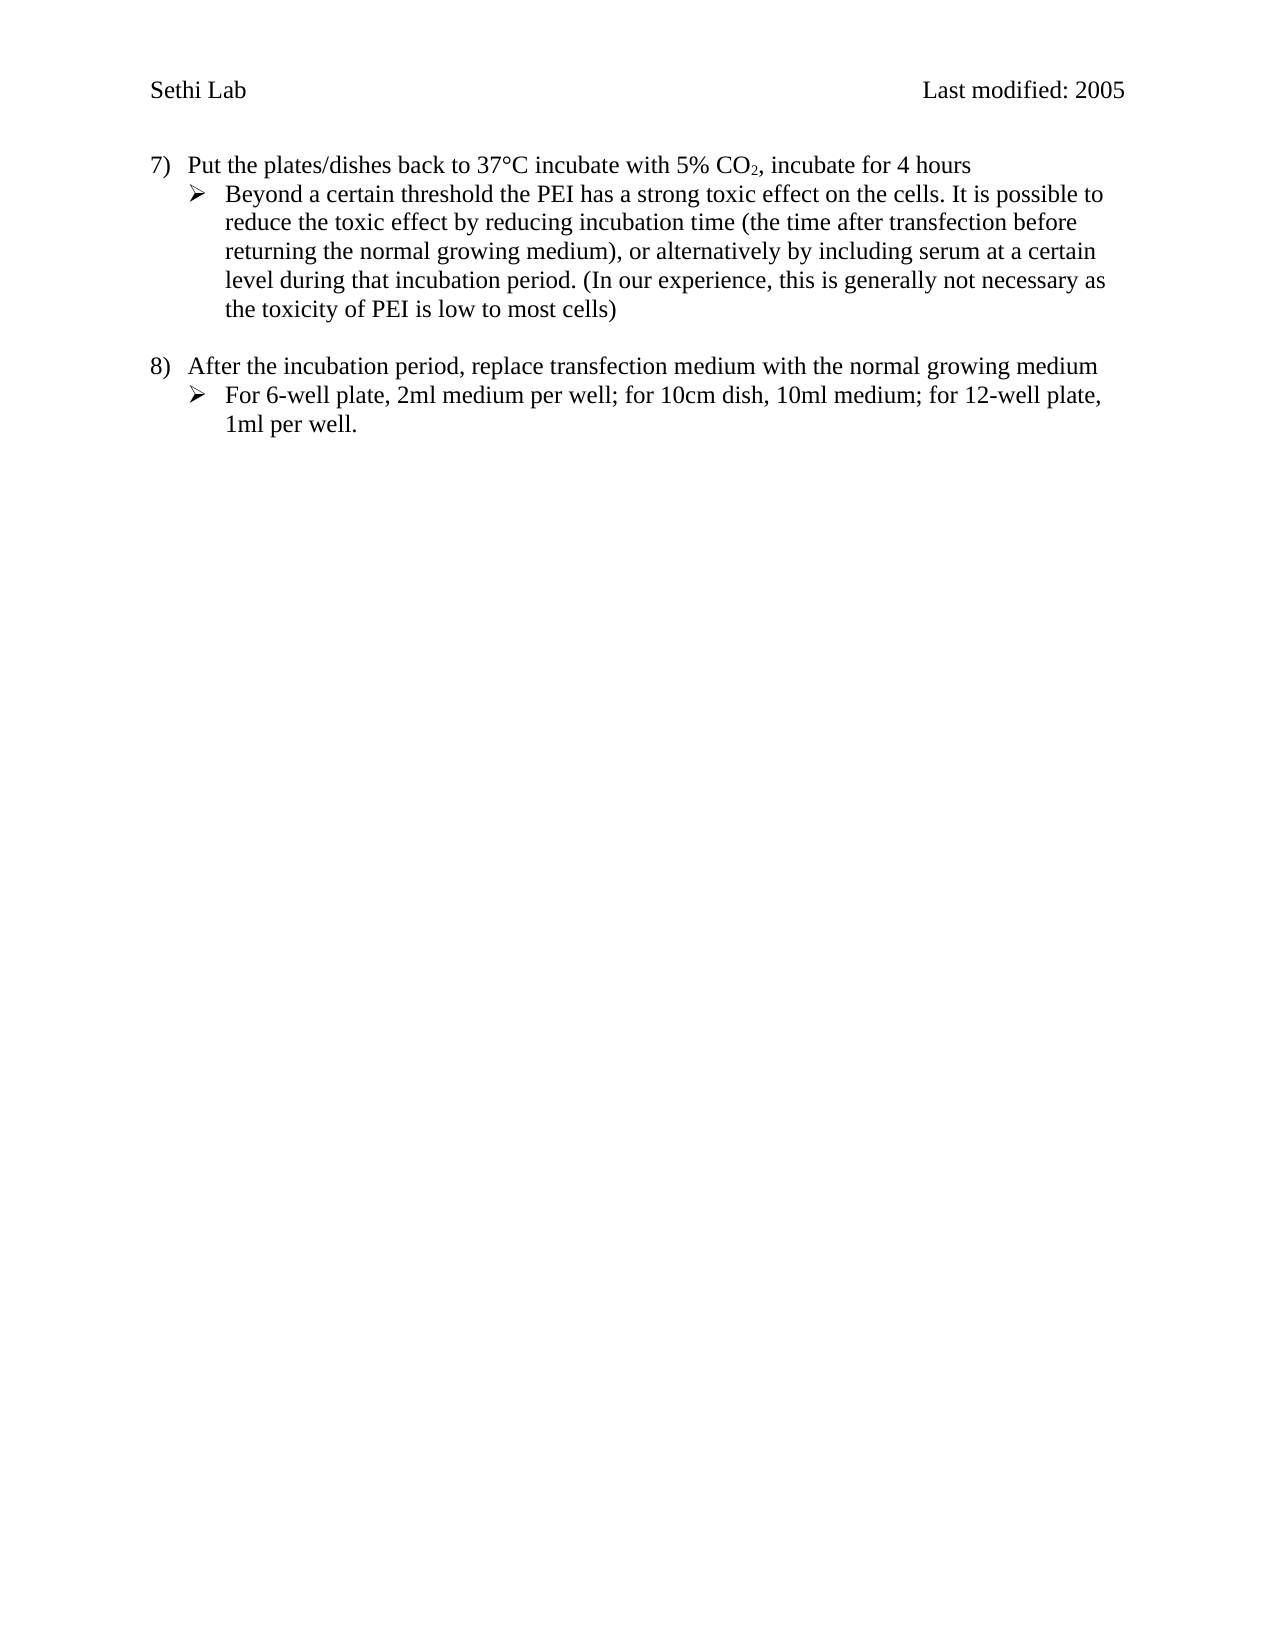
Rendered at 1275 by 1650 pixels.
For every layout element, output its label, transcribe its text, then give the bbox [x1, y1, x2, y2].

list Beyond a certain threshold the PEI has a strong toxic effect on the cells. It is possible to reduce the toxic effect by reducing incubation time (the time after transfection before returning the normal growing medium), or alternatively by including serum at a certain level during that incubation period. (In our experience, this is generally not necessary as the toxicity of PEI is low to most cells) [187, 179, 1125, 322]
list After the incubation period, replace transfection medium with the normal growing medium [150, 351, 1125, 380]
list For 6-well plate, 2ml medium per well; for 10cm dish, 10ml medium; for 12-well plate, 1ml per well. [187, 380, 1125, 437]
list Put the plates/dishes back to 37°C incubate with 5% CO2, incubate for 4 hours [150, 150, 1125, 179]
